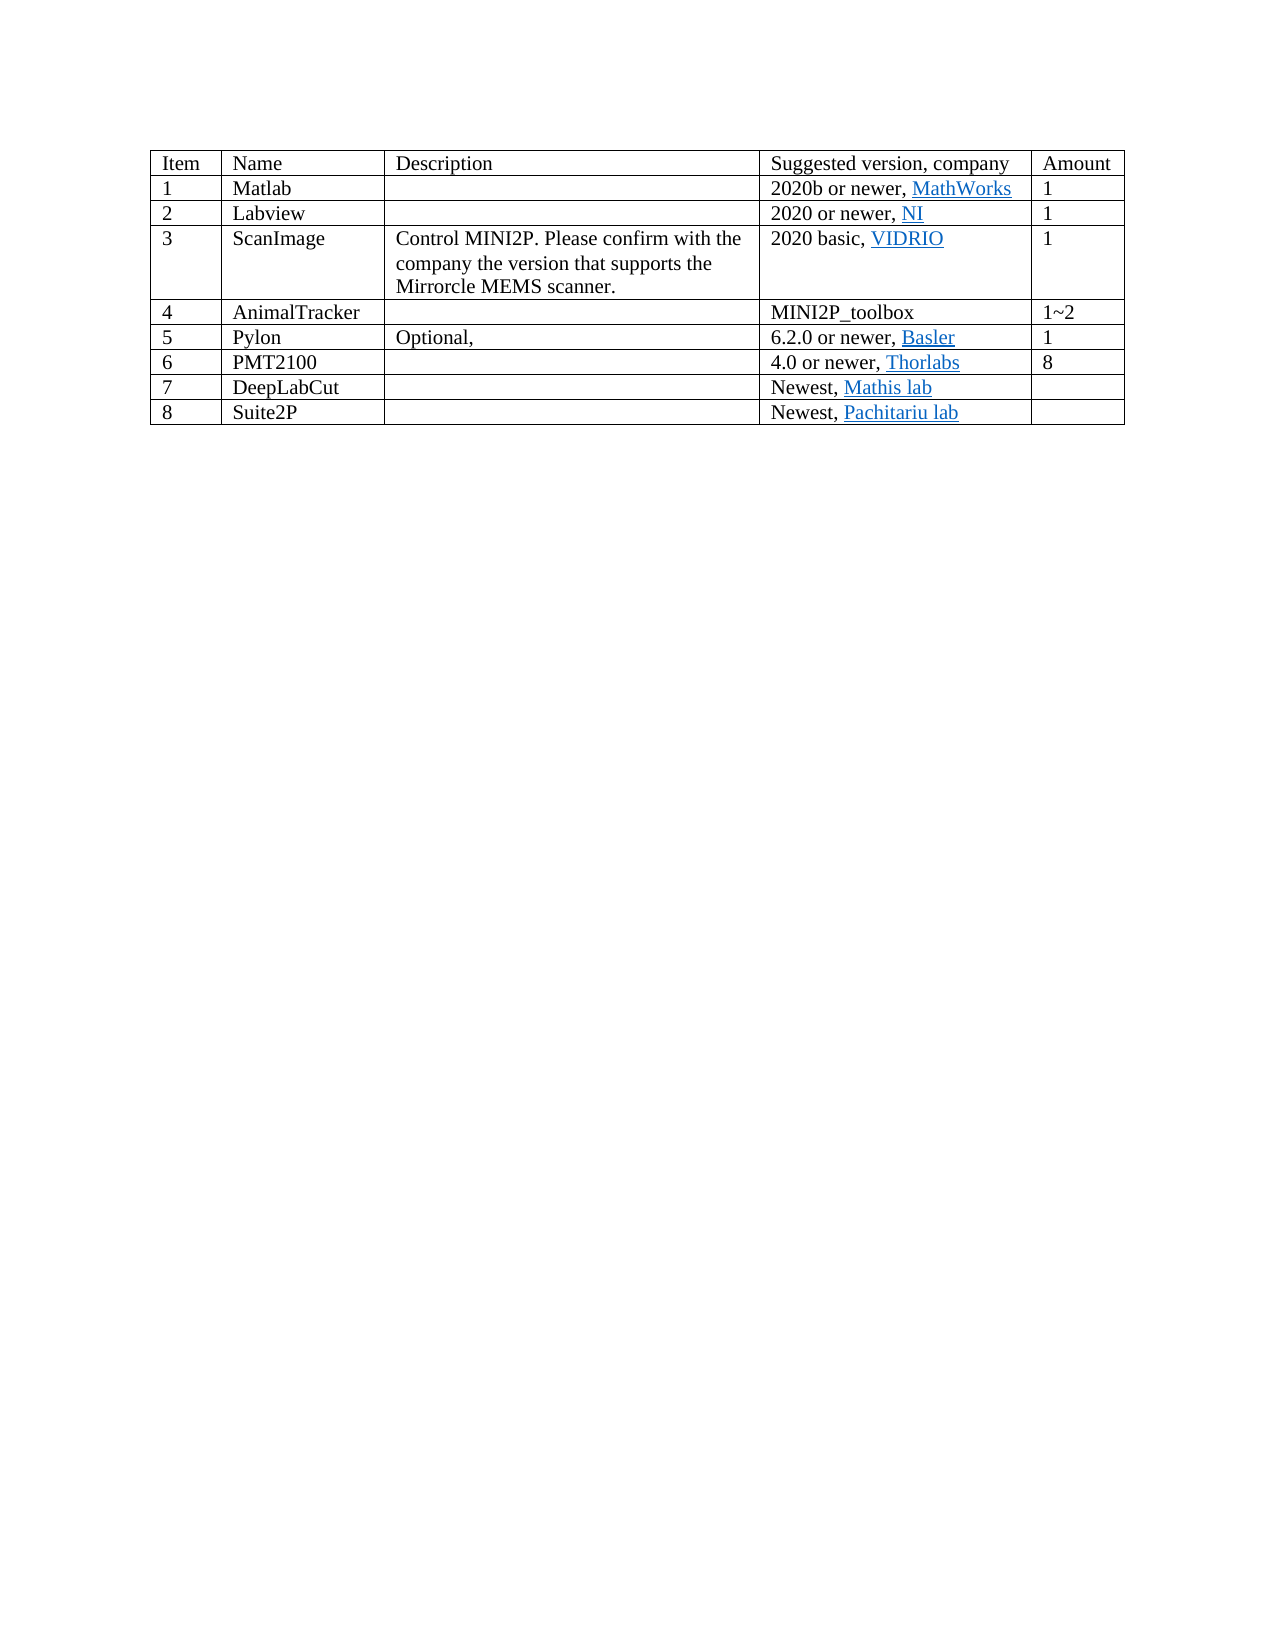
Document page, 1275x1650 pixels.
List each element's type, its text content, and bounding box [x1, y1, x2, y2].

table_cell 6.2.0 or newer, Basler [760, 325, 1031, 349]
table_cell PMT2100 [222, 350, 384, 374]
table_cell 1 [1032, 325, 1124, 349]
table_cell 7 [151, 375, 221, 399]
table_cell [385, 201, 759, 225]
table_cell [1032, 375, 1124, 399]
table_cell [385, 400, 759, 424]
table_cell 6 [151, 350, 221, 374]
table_cell Control MINI2P. Please confirm with the company the version that supports the Mirrorcle MEMS scanner. [385, 226, 759, 298]
table_cell Matlab [222, 176, 384, 200]
table_cell 1 [151, 176, 221, 200]
table_cell 2 [151, 201, 221, 225]
table_cell 2020 or newer, NI [760, 201, 1031, 225]
table_header Amount [1032, 151, 1124, 175]
table_cell [385, 350, 759, 374]
table_header Item [151, 151, 221, 175]
table_cell [1032, 400, 1124, 424]
table_cell Newest, Mathis lab [760, 375, 1031, 399]
table_cell 3 [151, 226, 221, 298]
table_cell 1 [1032, 226, 1124, 298]
table_cell [385, 300, 759, 324]
table_cell 4 [151, 300, 221, 324]
table_cell AnimalTracker [222, 300, 384, 324]
table_cell 8 [1032, 350, 1124, 374]
table_cell DeepLabCut [222, 375, 384, 399]
table_cell 1 [1032, 176, 1124, 200]
table_cell 5 [151, 325, 221, 349]
table_header Suggested version, company [760, 151, 1031, 175]
table_header Name [222, 151, 384, 175]
table_cell 1~2 [1032, 300, 1124, 324]
table_cell 1 [1032, 201, 1124, 225]
table_header Description [385, 151, 759, 175]
table_cell ScanImage [222, 226, 384, 298]
table_cell Pylon [222, 325, 384, 349]
table_cell 2020 basic, VIDRIO [760, 226, 1031, 298]
table_cell Optional, [385, 325, 759, 349]
table_cell Suite2P [222, 400, 384, 424]
table_cell 4.0 or newer, Thorlabs [760, 350, 1031, 374]
table_cell 8 [151, 400, 221, 424]
table_cell 2020b or newer, MathWorks [760, 176, 1031, 200]
table_cell Newest, Pachitariu lab [760, 400, 1031, 424]
table_cell [385, 176, 759, 200]
table_cell Labview [222, 201, 384, 225]
table_cell [385, 375, 759, 399]
table_cell MINI2P_toolbox [760, 300, 1031, 324]
